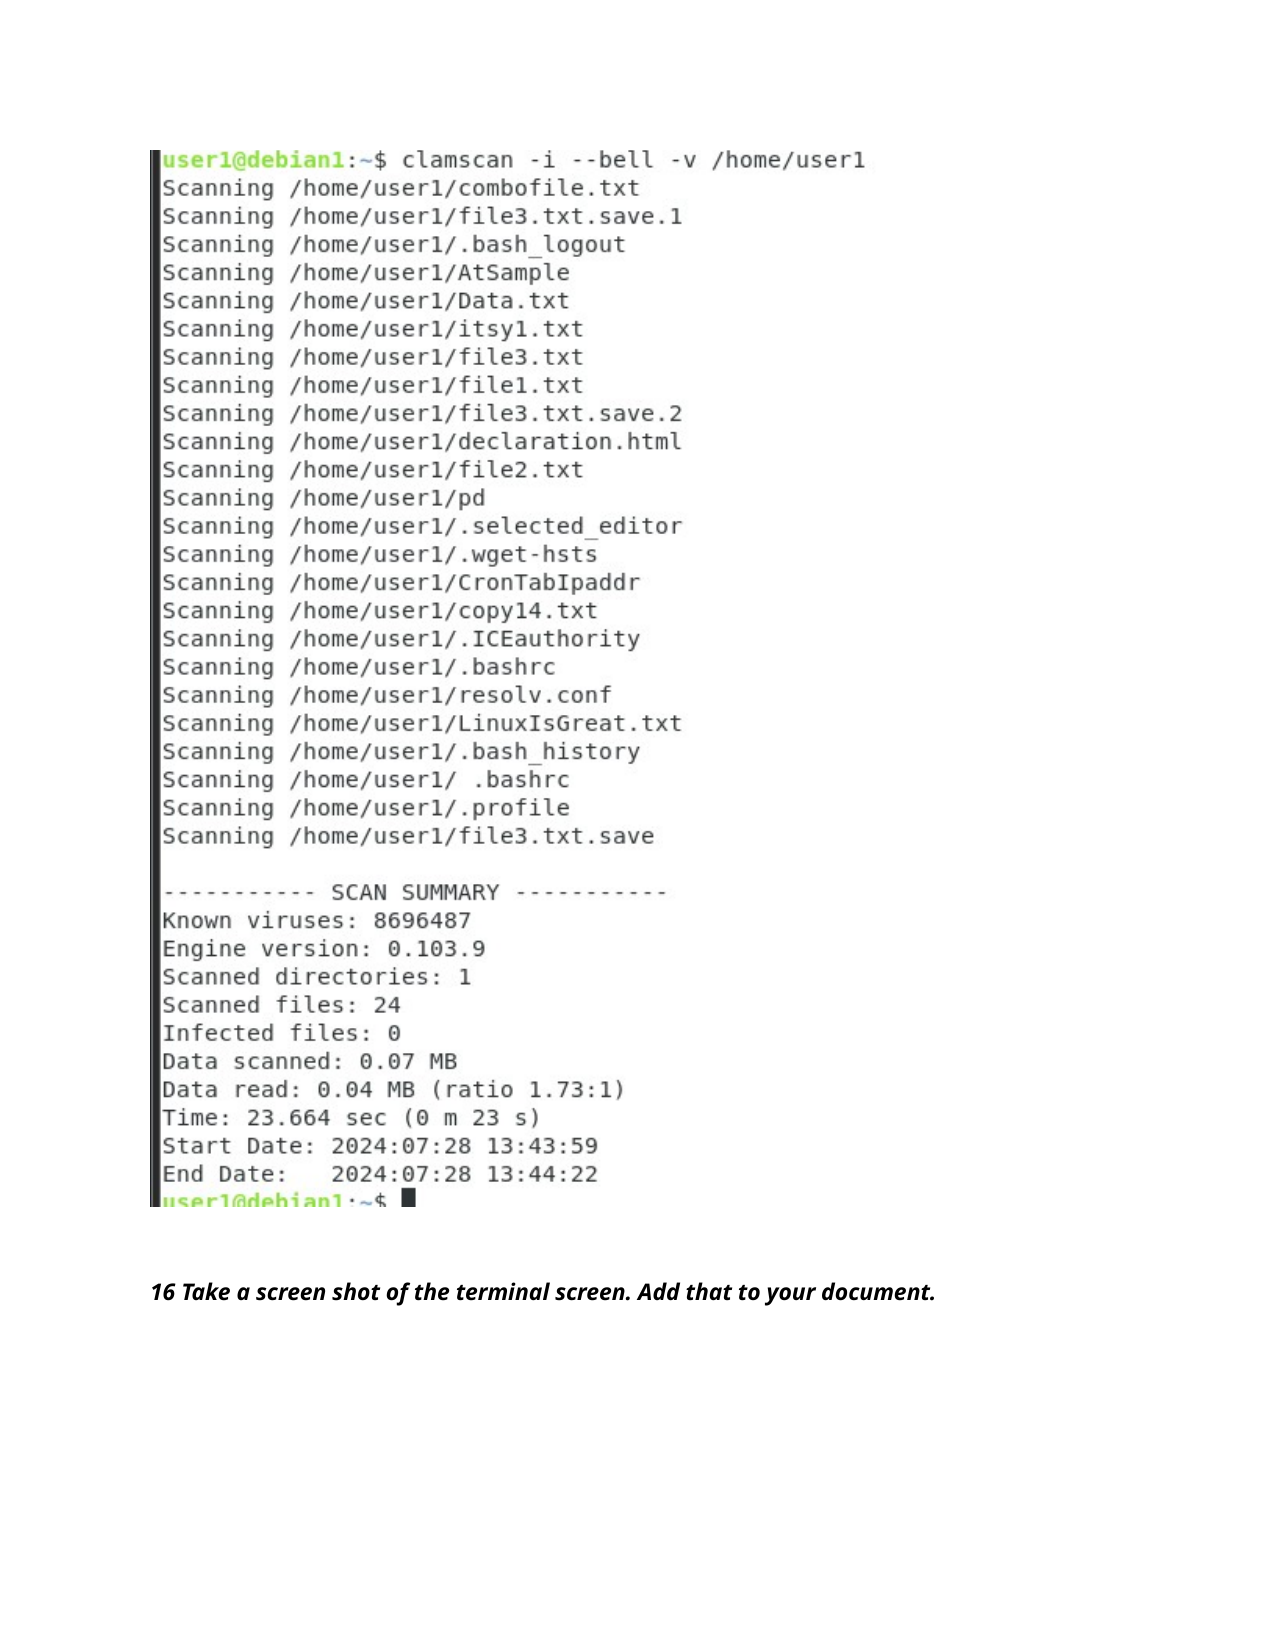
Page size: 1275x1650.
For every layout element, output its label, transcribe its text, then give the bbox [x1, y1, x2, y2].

text 16 Take a screen shot of the terminal screen. Add that to your document. [150, 1276, 1125, 1307]
picture [150, 150, 932, 1207]
